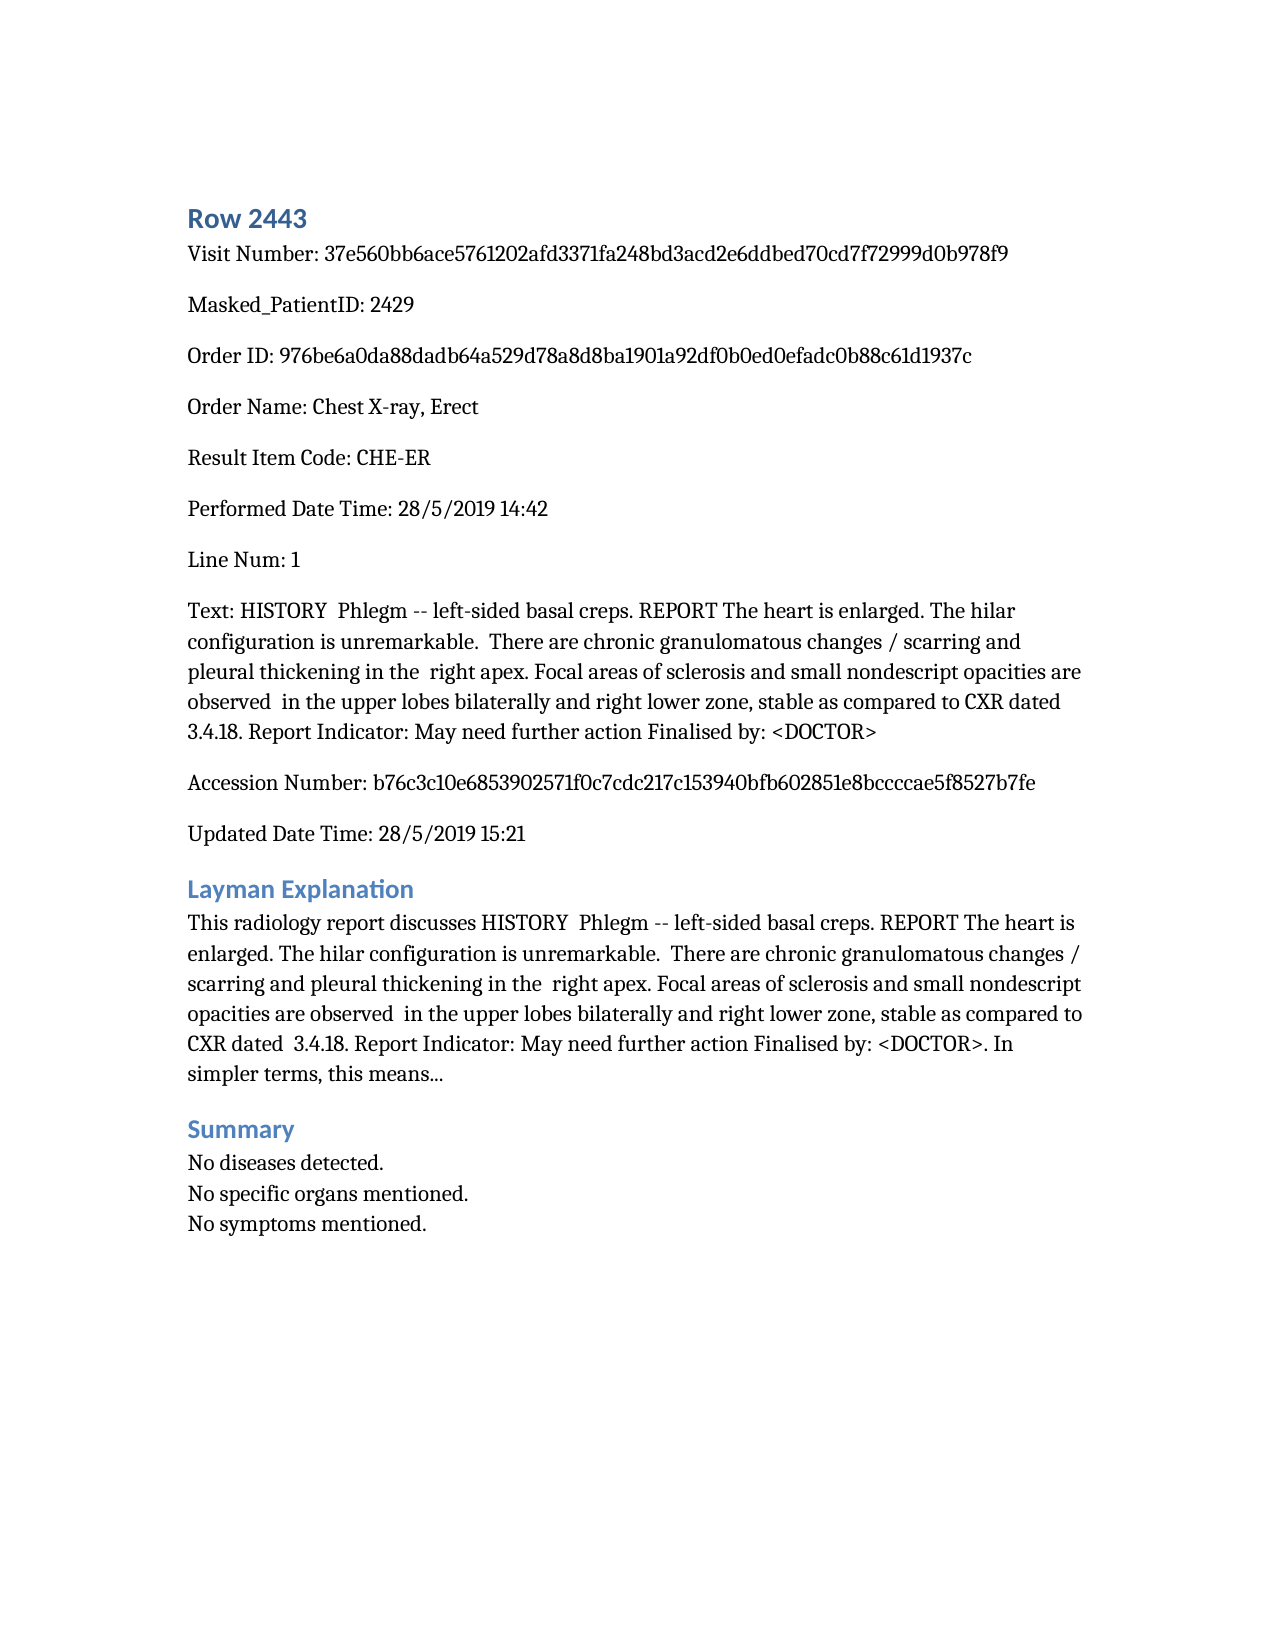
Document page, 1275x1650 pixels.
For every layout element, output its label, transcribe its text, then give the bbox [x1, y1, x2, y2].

text Accession Number: b76c3c10e6853902571f0c7cdc217c153940bfb602851e8bccccae5f8527b7fe [187, 770, 1087, 796]
text Visit Number: 37e560bb6ace5761202afd3371fa248bd3acd2e6ddbed70cd7f72999d0b978f9 [187, 241, 1087, 267]
subtitle Summary [187, 1112, 1087, 1145]
text Masked_PatientID: 2429 [187, 292, 1087, 318]
text Order ID: 976be6a0da88dadb64a529d78a8d8ba1901a92df0b0ed0efadc0b88c61d1937c [187, 343, 1087, 369]
text Order Name: Chest X-ray, Erect [187, 394, 1087, 420]
text Line Num: 1 [187, 547, 1087, 573]
text Result Item Code: CHE-ER [187, 445, 1087, 471]
text This radiology report discusses HISTORY Phlegm -- left-sided basal creps. REPORT The heart is enlarged. The hilar configuration is unremarkable. There are chronic granulomatous changes / scarring and pleural thickening in the right apex. Focal areas of sclerosis and small nondescript opacities are observed in the upper lobes bilaterally and right lower zone, stable as compared to CXR dated 3.4.18. Report Indicator: May need further action Finalised by: <DOCTOR>. In simpler terms, this means... [187, 910, 1087, 1087]
text Updated Date Time: 28/5/2019 15:21 [187, 821, 1087, 847]
text No diseases detected. No specific organs mentioned. No symptoms mentioned. [187, 1150, 1087, 1237]
subtitle Layman Explanation [187, 872, 1087, 905]
text Text: HISTORY Phlegm -- left-sided basal creps. REPORT The heart is enlarged. The hilar configuration is unremarkable. There are chronic granulomatous changes / scarring and pleural thickening in the right apex. Focal areas of sclerosis and small nondescript opacities are observed in the upper lobes bilaterally and right lower zone, stable as compared to CXR dated 3.4.18. Report Indicator: May need further action Finalised by: <DOCTOR> [187, 598, 1087, 745]
subtitle Row 2443 [187, 200, 1087, 236]
text Performed Date Time: 28/5/2019 14:42 [187, 496, 1087, 522]
